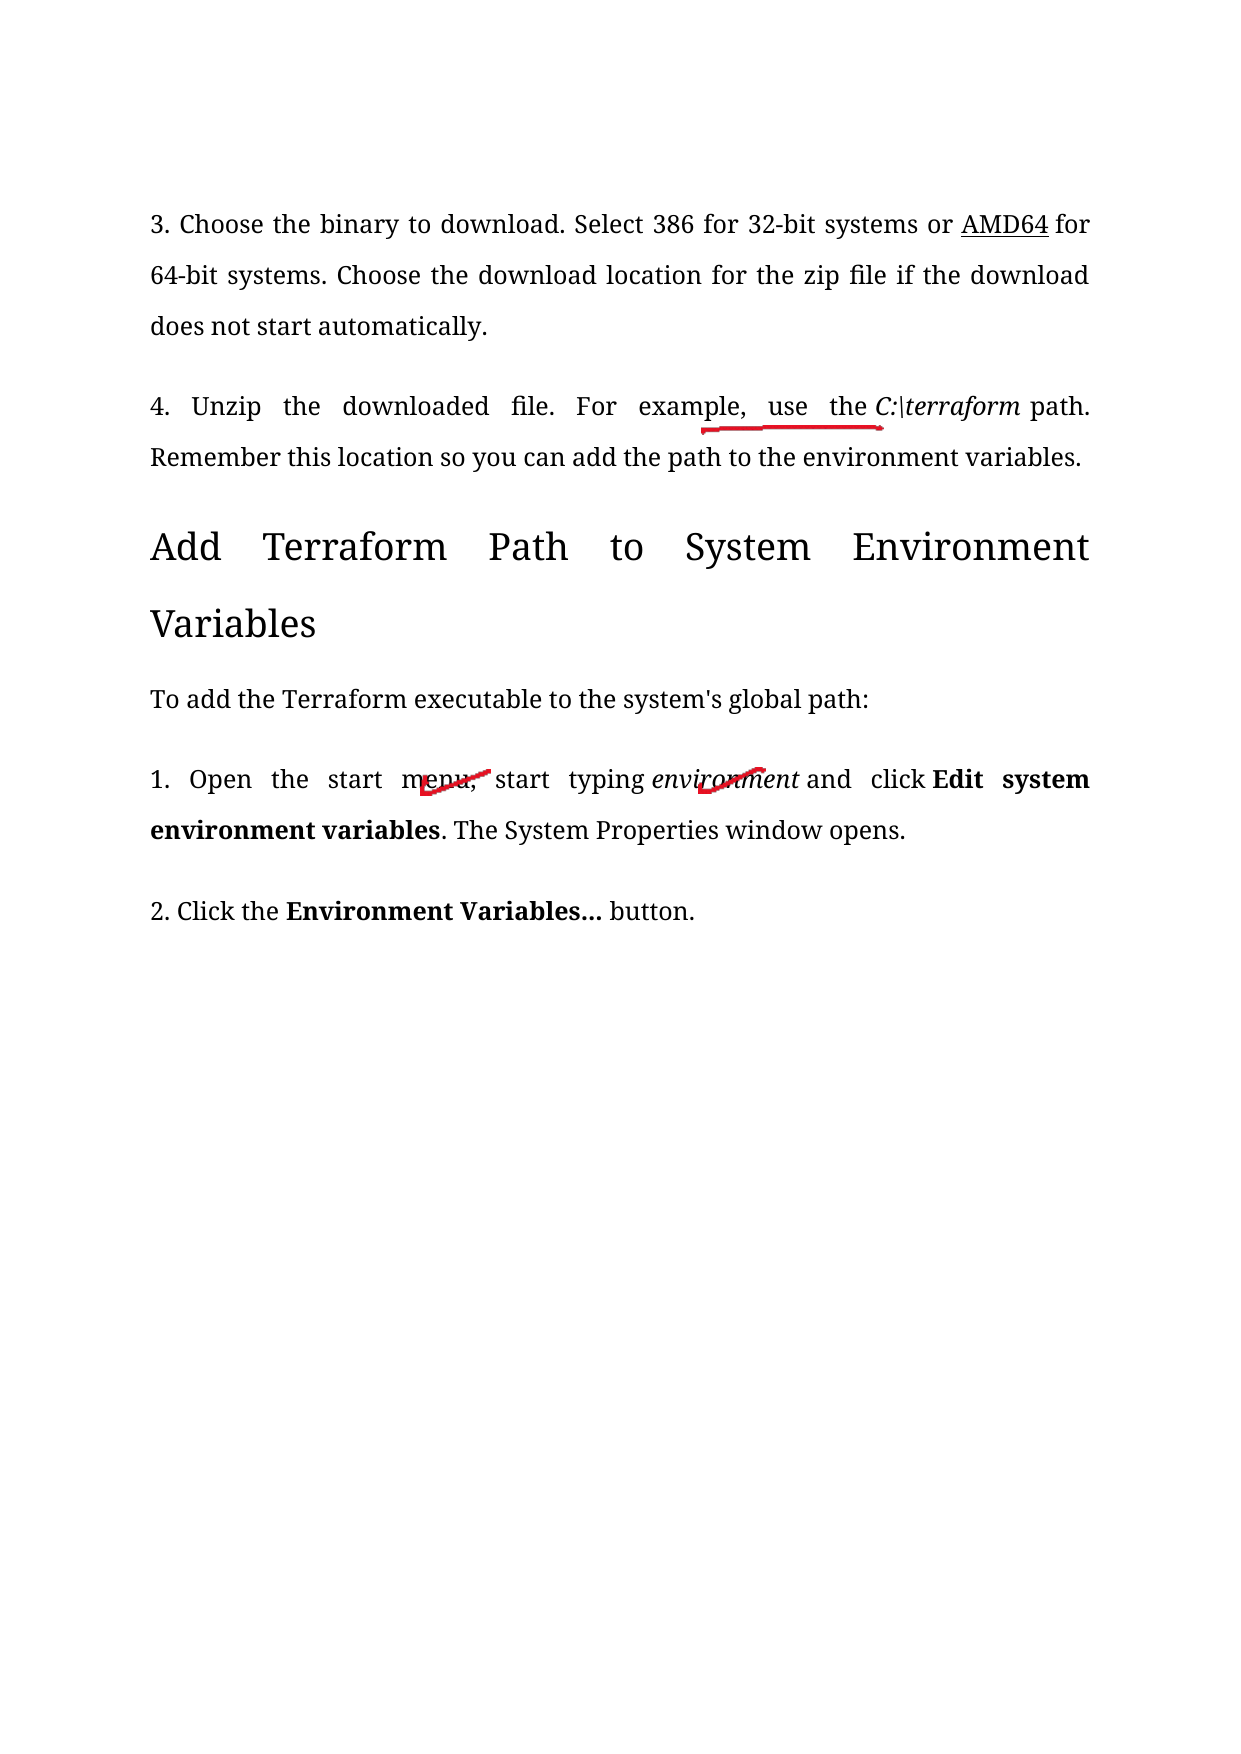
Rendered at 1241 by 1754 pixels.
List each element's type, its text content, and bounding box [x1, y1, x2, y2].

text 4. Unzip the downloaded file. For example, use the C:\terraform path. Remember this location so you can add the path to the environment variables. [150, 389, 1090, 474]
picture [701, 425, 884, 435]
text 1. Open the start menu, start typing environment and click Edit system environment variables. The System Properties window opens. [150, 762, 1090, 847]
subtitle Add Terraform Path to System Environment Variables [150, 520, 1090, 648]
text 2. Click the Environment Variables... button. [150, 893, 1090, 927]
text To add the Terraform executable to the system's global path: [150, 682, 1090, 716]
picture [420, 769, 491, 796]
picture [698, 767, 766, 794]
text 3. Choose the binary to download. Select 386 for 32-bit systems or AMD64 for 64-bit systems. Choose the download location for the zip file if the download does not start automatically. [150, 207, 1090, 343]
